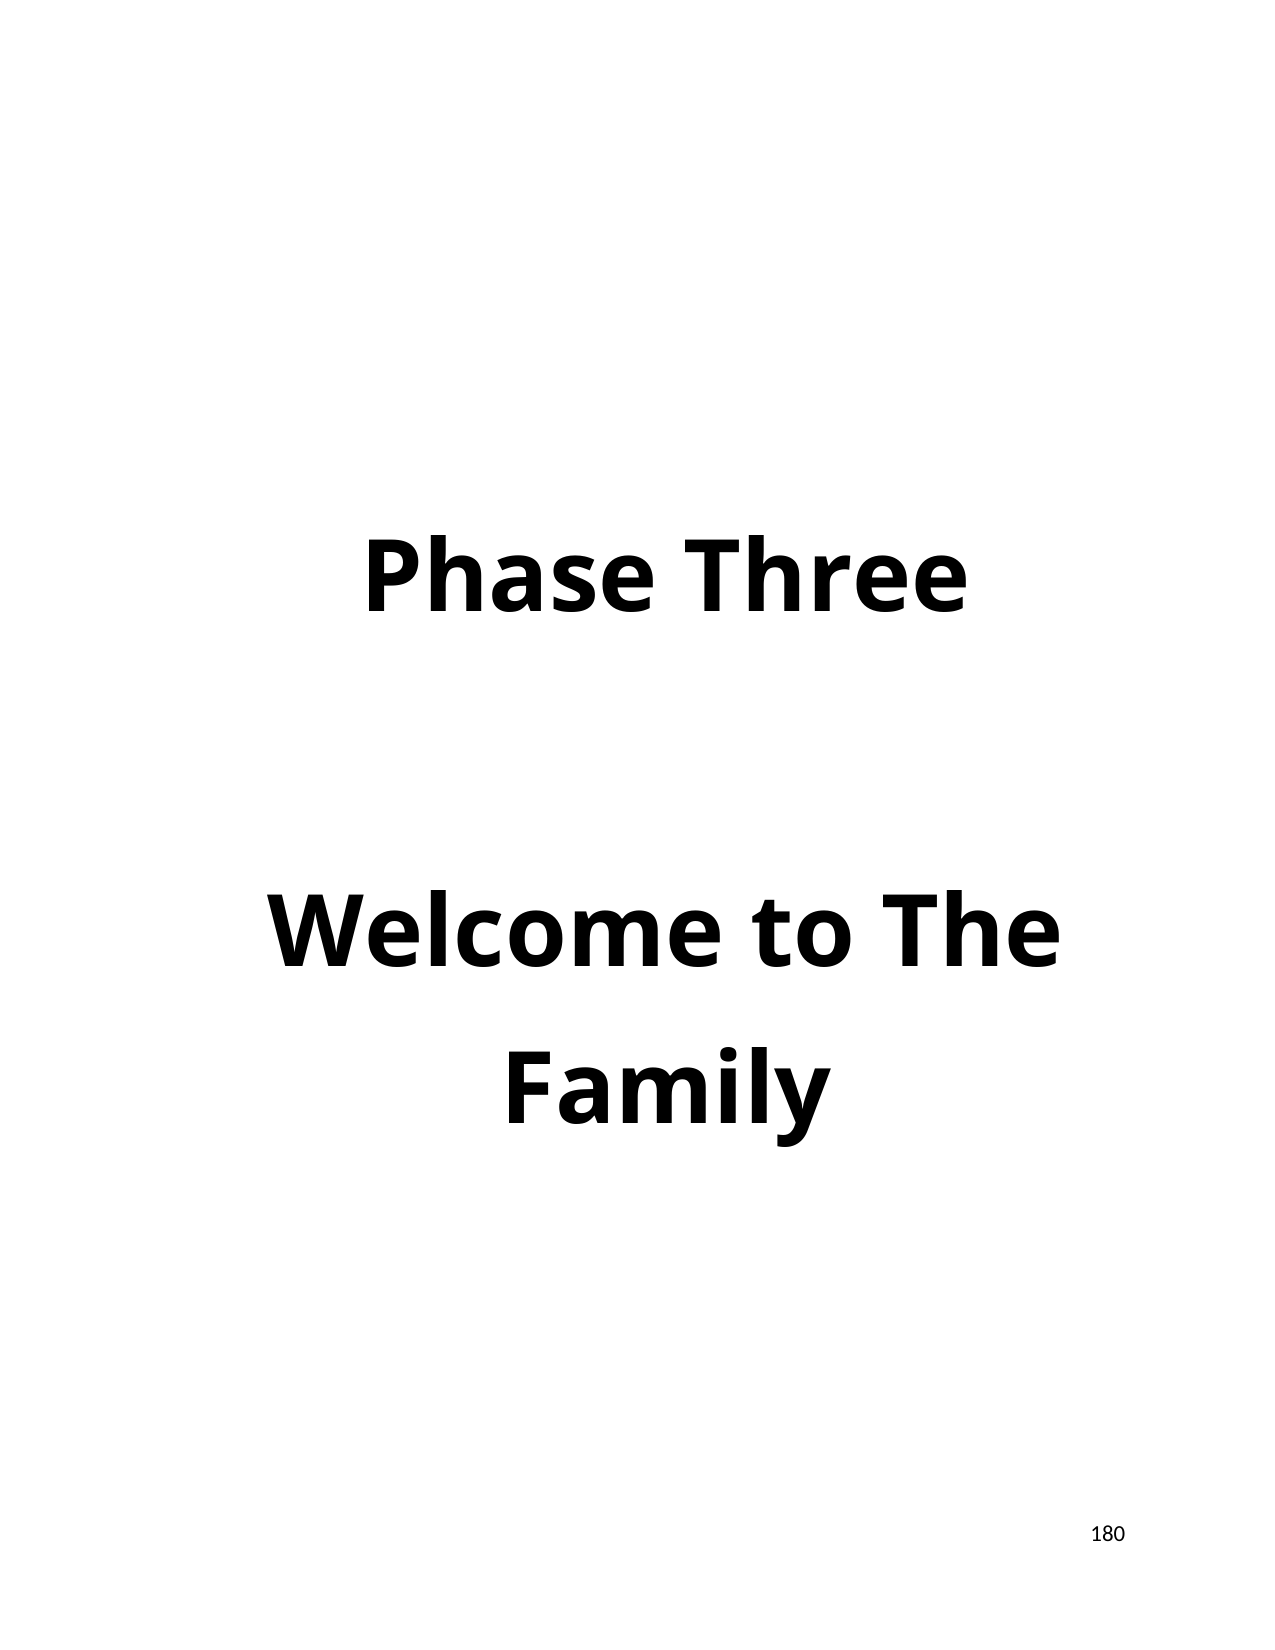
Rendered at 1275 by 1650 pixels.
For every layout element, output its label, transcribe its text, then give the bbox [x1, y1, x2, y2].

text Welcome to The Family [206, 860, 1125, 1153]
text Phase Three [206, 505, 1125, 641]
